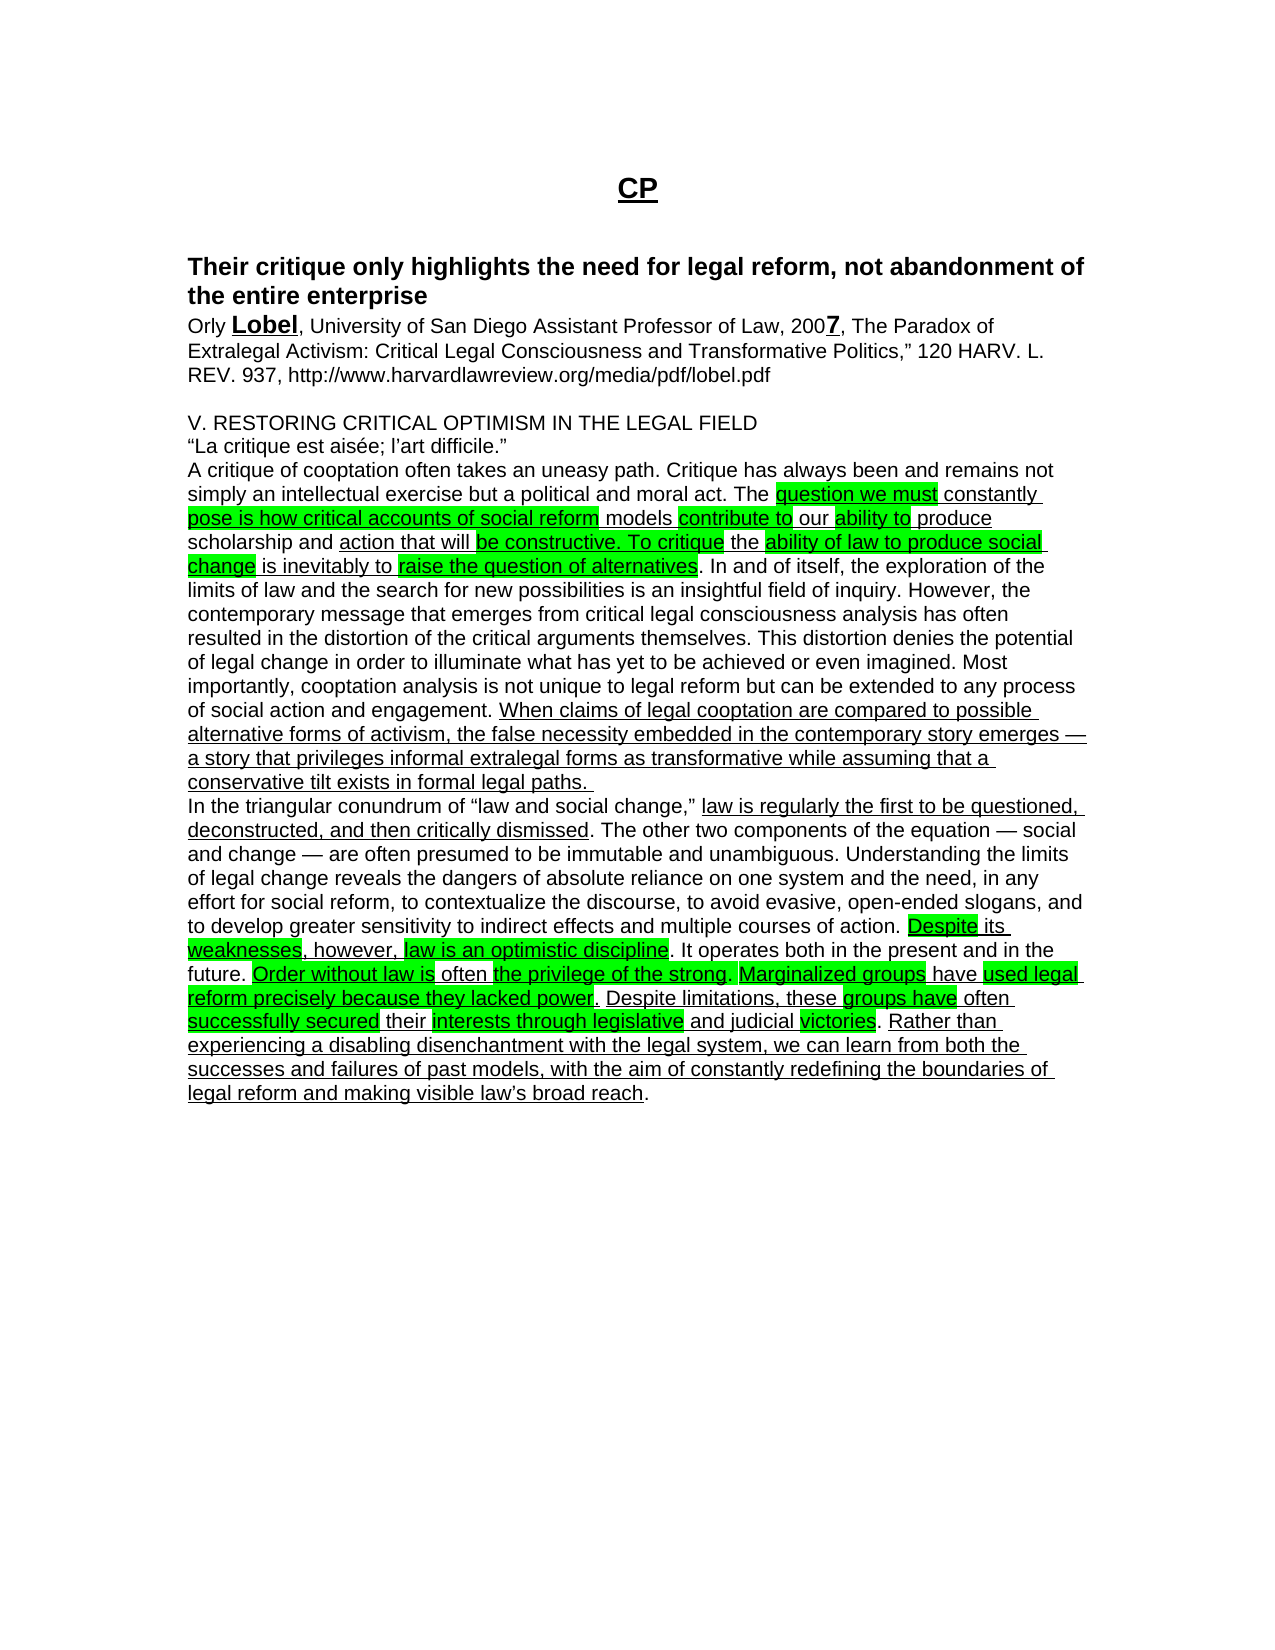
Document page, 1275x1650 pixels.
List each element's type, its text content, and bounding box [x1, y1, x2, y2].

text In the triangular conundrum of “law and social change,” law is regularly the first to be questioned, deconstructed, and then critically dismissed. The other two components of the equation — social and change — are often presumed to be immutable and unambiguous. Understanding the limits of legal change reveals the dangers of absolute reliance on one system and the need, in any effort for social reform, to contextualize the discourse, to avoid evasive, open-ended slogans, and to develop greater sensitivity to indirect effects and multiple courses of action. Despite its weaknesses, however, law is an optimistic discipline. It operates both in the present and in the future. Order without law is often the privilege of the strong. Marginalized groups have used legal reform precisely because they lacked power. Despite limitations, these groups have often successfully secured their interests through legislative and judicial victories. Rather than experiencing a disabling disenchantment with the legal system, we can learn from both the successes and failures of past models, with the aim of constantly redefining the boundaries of legal reform and making visible law’s broad reach. [187, 794, 1087, 1105]
text A critique of cooptation often takes an uneasy path. Critique has always been and remains not simply an intellectual exercise but a political and moral act. The question we must constantly pose is how critical accounts of social reform models contribute to our ability to produce scholarship and action that will be constructive. To critique the ability of law to produce social change is inevitably to raise the question of alternatives. In and of itself, the exploration of the limits of law and the search for new possibilities is an insightful field of inquiry. However, the contemporary message that emerges from critical legal consciousness analysis has often resulted in the distortion of the critical arguments themselves. This distortion denies the potential of legal change in order to illuminate what has yet to be achieved or even imagined. Most importantly, cooptation analysis is not unique to legal reform but can be extended to any process of social action and engagement. When claims of legal cooptation are compared to possible alternative forms of activism, the false necessity embedded in the contemporary story emerges — a story that privileges informal extralegal forms as transformative while assuming that a conservative tilt exists in formal legal paths. [187, 458, 1087, 743]
subtitle CP [187, 171, 1087, 204]
text “La critique est aisée; l’art difficile.” [187, 434, 1087, 458]
text Orly Lobel, University of San Diego Assistant Professor of Law, 2007, The Paradox of Extralegal Activism: Critical Legal Consciousness and Transformative Politics,” 120 HARV. L. REV. 937, http://www.harvardlawreview.org/media/pdf/lobel.pdf [187, 310, 1087, 386]
text V. RESTORING CRITICAL OPTIMISM IN THE LEGAL FIELD [187, 410, 1087, 434]
text Their critique only highlights the need for legal reform, not abandonment of the entire enterprise [187, 252, 1087, 310]
